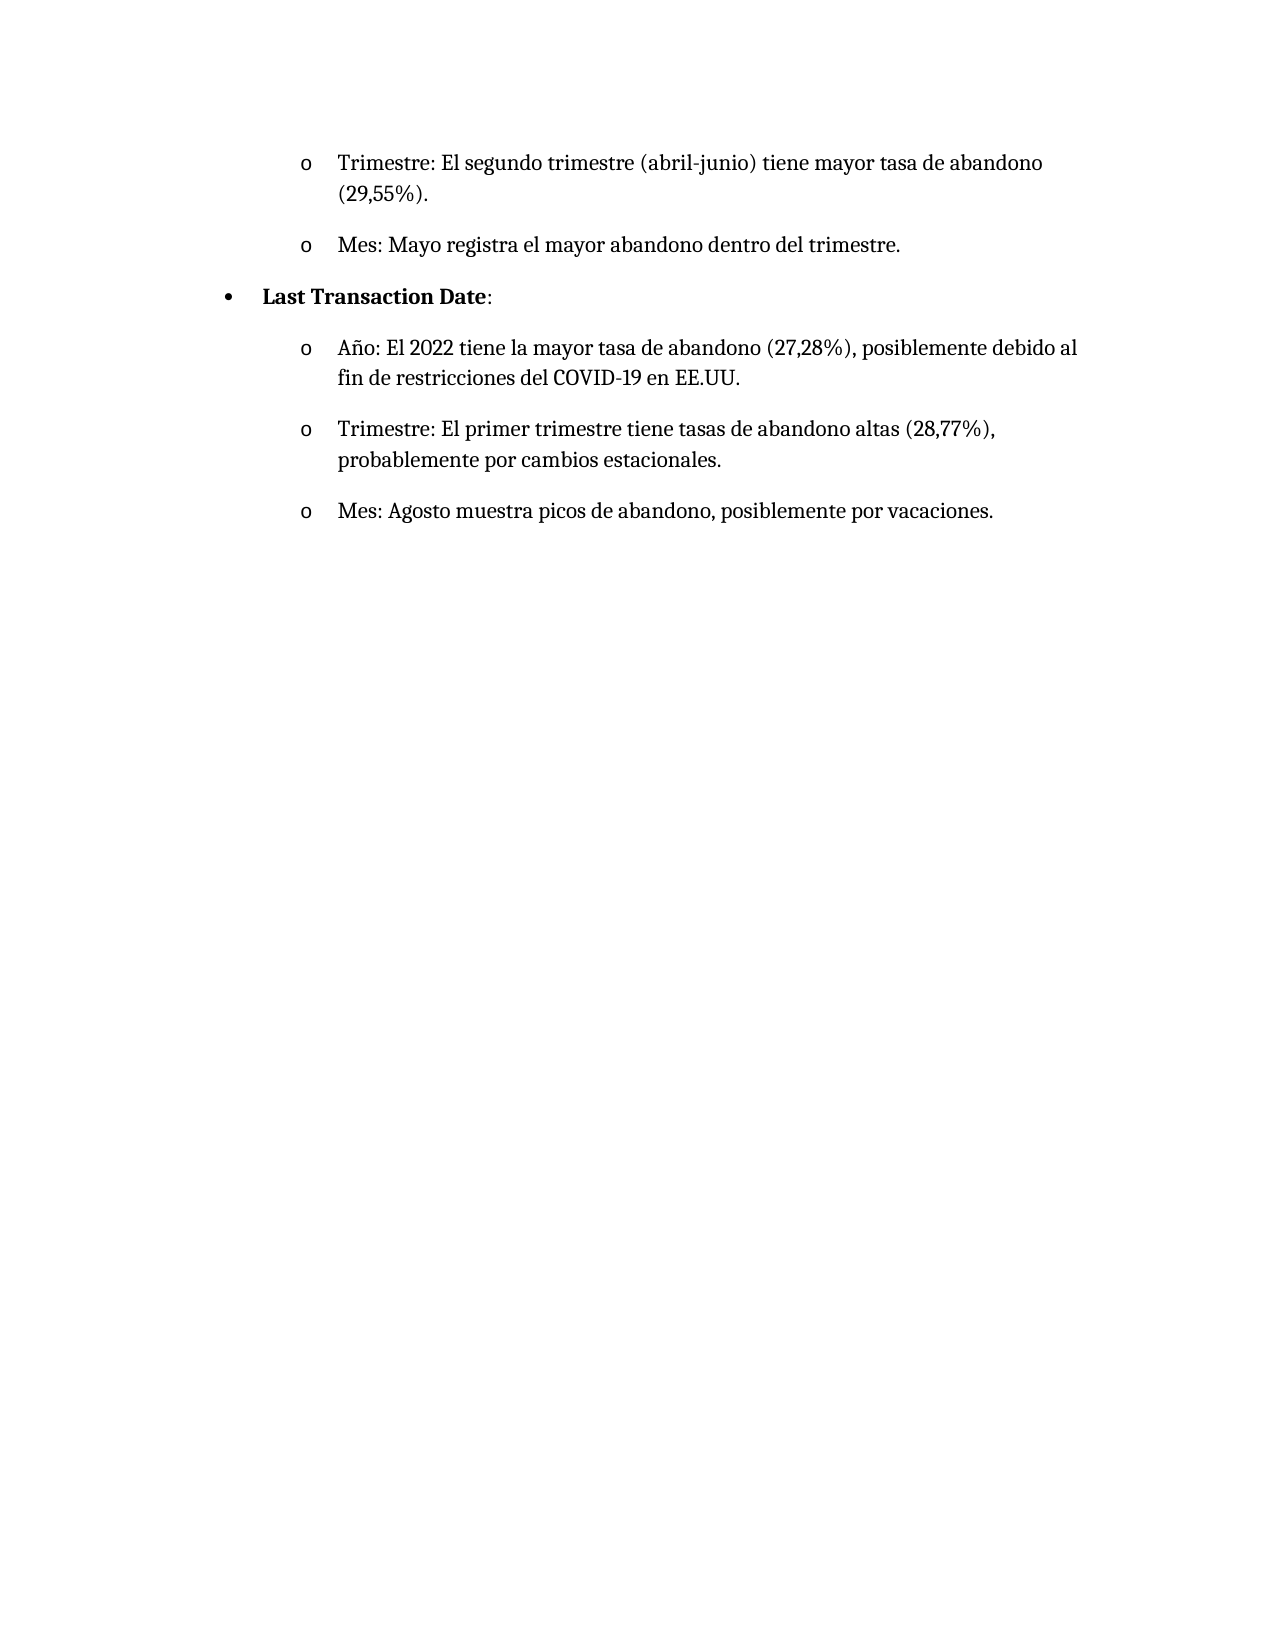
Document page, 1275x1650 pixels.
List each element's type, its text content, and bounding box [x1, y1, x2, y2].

list Last Transaction Date: [225, 283, 1087, 310]
list Año: El 2022 tiene la mayor tasa de abandono (27,28%), posiblemente debido al fin de restricciones del COVID-19 en EE.UU. [300, 334, 1087, 392]
list Mes: Mayo registra el mayor abandono dentro del trimestre. [300, 232, 1087, 259]
list Trimestre: El primer trimestre tiene tasas de abandono altas (28,77%), probablemente por cambios estacionales. [300, 416, 1087, 473]
list Trimestre: El segundo trimestre (abril-junio) tiene mayor tasa de abandono (29,55%). [300, 150, 1087, 207]
list Mes: Agosto muestra picos de abandono, posiblemente por vacaciones. [300, 498, 1087, 525]
